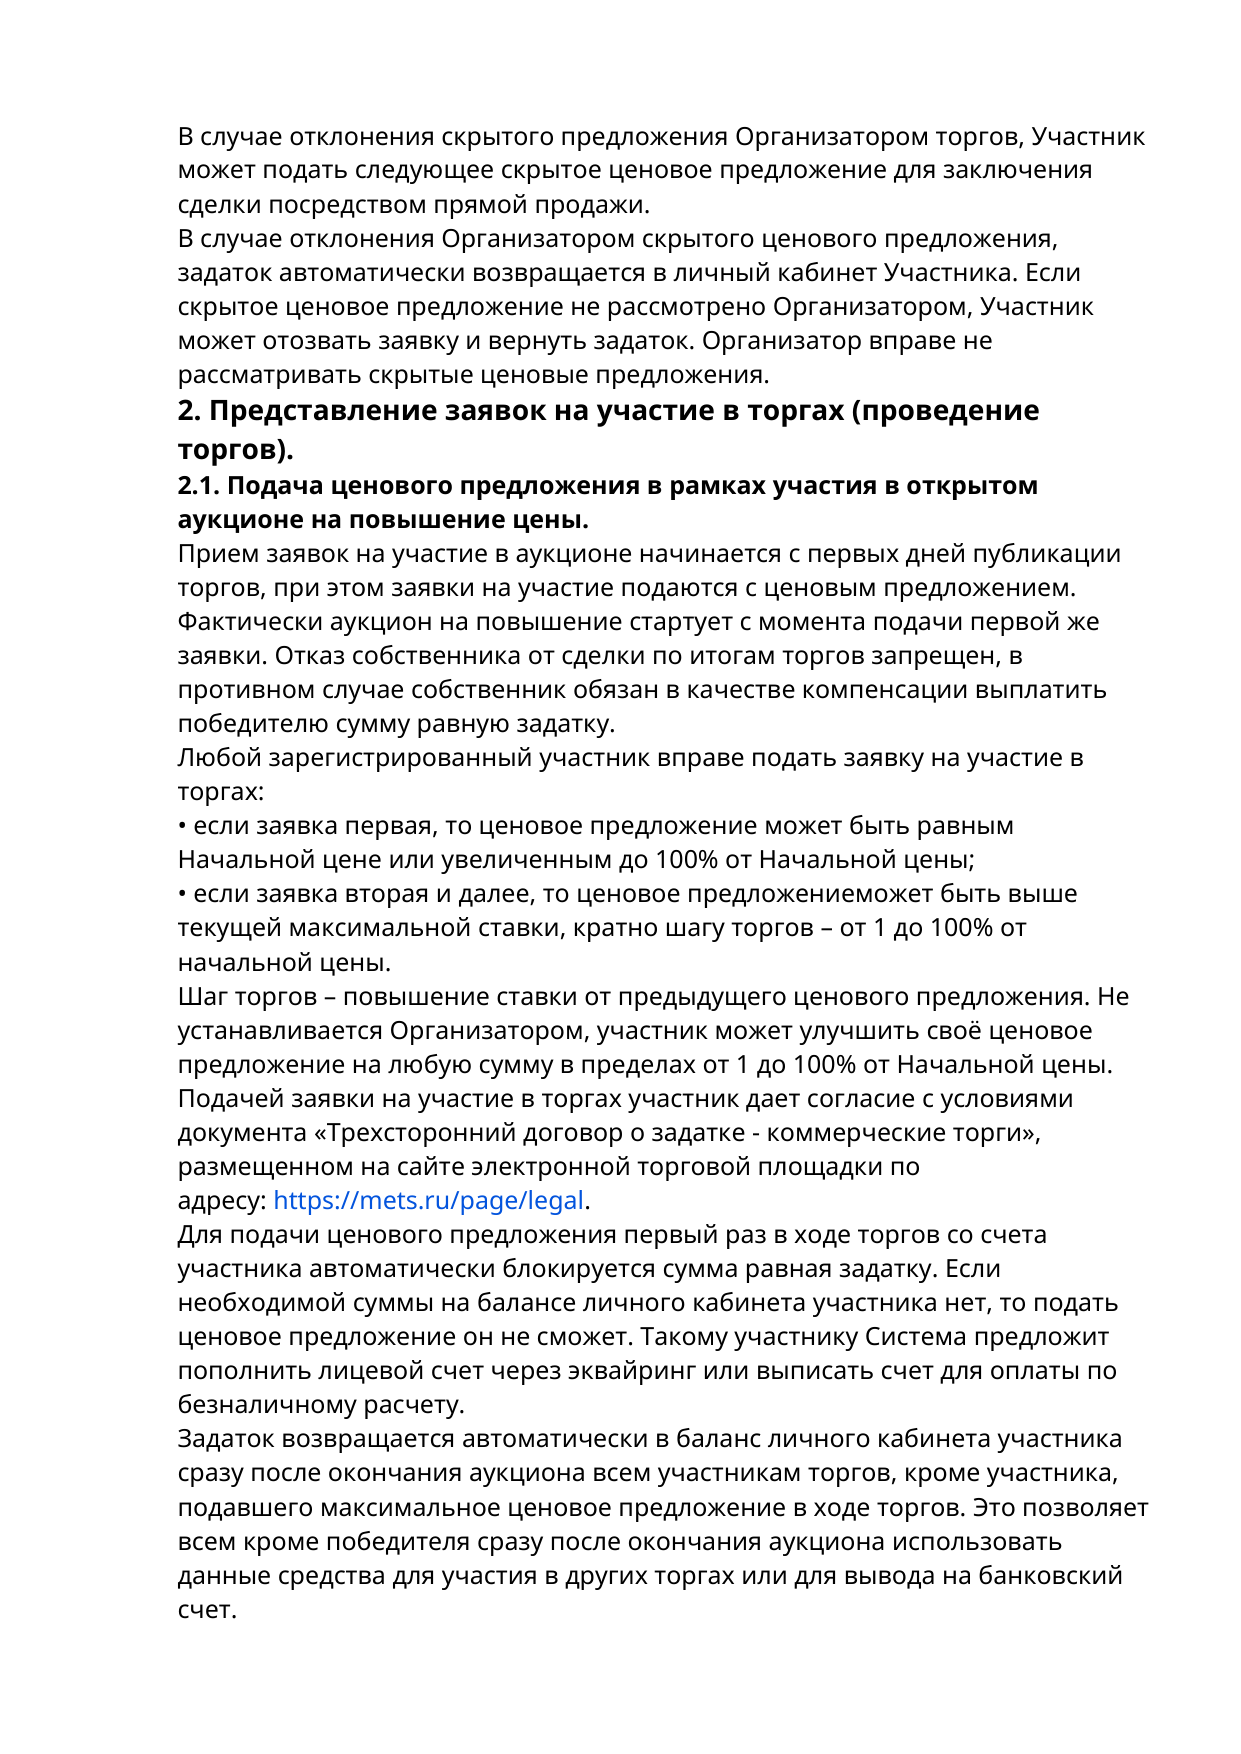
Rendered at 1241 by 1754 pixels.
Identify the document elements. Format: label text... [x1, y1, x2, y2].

text Шаг торгов – повышение ставки от предыдущего ценового предложения. Не устанавливается Организатором, участник может улучшить своё ценовое предложение на любую сумму в пределах от 1 до 100% от Начальной цены. [177, 978, 1152, 1080]
text Подачей заявки на участие в торгах участник дает согласие с условиями документа «Трехсторонний договор о задатке - коммерческие торги», размещенном на сайте электронной торговой площадки по адресу: https://mets.ru/page/legal. [177, 1080, 1152, 1217]
text Задаток возвращается автоматически в баланс личного кабинета участника сразу после окончания аукциона всем участникам торгов, кроме участника, подавшего максимальное ценовое предложение в ходе торгов. Это позволяет всем кроме победителя сразу после окончания аукциона использовать данные средства для участия в других торгах или для вывода на банковский счет. [177, 1421, 1152, 1625]
text Любой зарегистрированный участник вправе подать заявку на участие в торгах: • если заявка первая, то ценовое предложение может быть равным Начальной цене или увеличенным до 100% от Начальной цены; • если заявка вторая и далее, то ценовое предложениеможет быть выше текущей максимальной ставки, кратно шагу торгов – от 1 до 100% от начальной цены. [177, 740, 1152, 978]
text 2.1. Подача ценового предложения в рамках участия в открытом аукционе на повышение цены. [177, 467, 1152, 535]
text 2. Представление заявок на участие в торгах (проведение торгов). [177, 391, 1152, 467]
text Для подачи ценового предложения первый раз в ходе торгов со счета участника автоматически блокируется сумма равная задатку. Если необходимой суммы на балансе личного кабинета участника нет, то подать ценовое предложение он не сможет. Такому участнику Система предложит пополнить лицевой счет через эквайринг или выписать счет для оплаты по безналичному расчету. [177, 1217, 1152, 1421]
text В случае отклонения Организатором скрытого ценового предложения, задаток автоматически возвращается в личный кабинет Участника. Если скрытое ценовое предложение не рассмотрено Организатором, Участник может отозвать заявку и вернуть задаток. Организатор вправе не рассматривать скрытые ценовые предложения. [177, 220, 1152, 391]
text В случае отклонения скрытого предложения Организатором торгов, Участник может подать следующее скрытое ценовое предложение для заключения сделки посредством прямой продажи. [177, 118, 1152, 220]
text Прием заявок на участие в аукционе начинается с первых дней публикации торгов, при этом заявки на участие подаются с ценовым предложением. Фактически аукцион на повышение стартует с момента подачи первой же заявки. Отказ собственника от сделки по итогам торгов запрещен, в противном случае собственник обязан в качестве компенсации выплатить победителю сумму равную задатку. [177, 535, 1152, 740]
